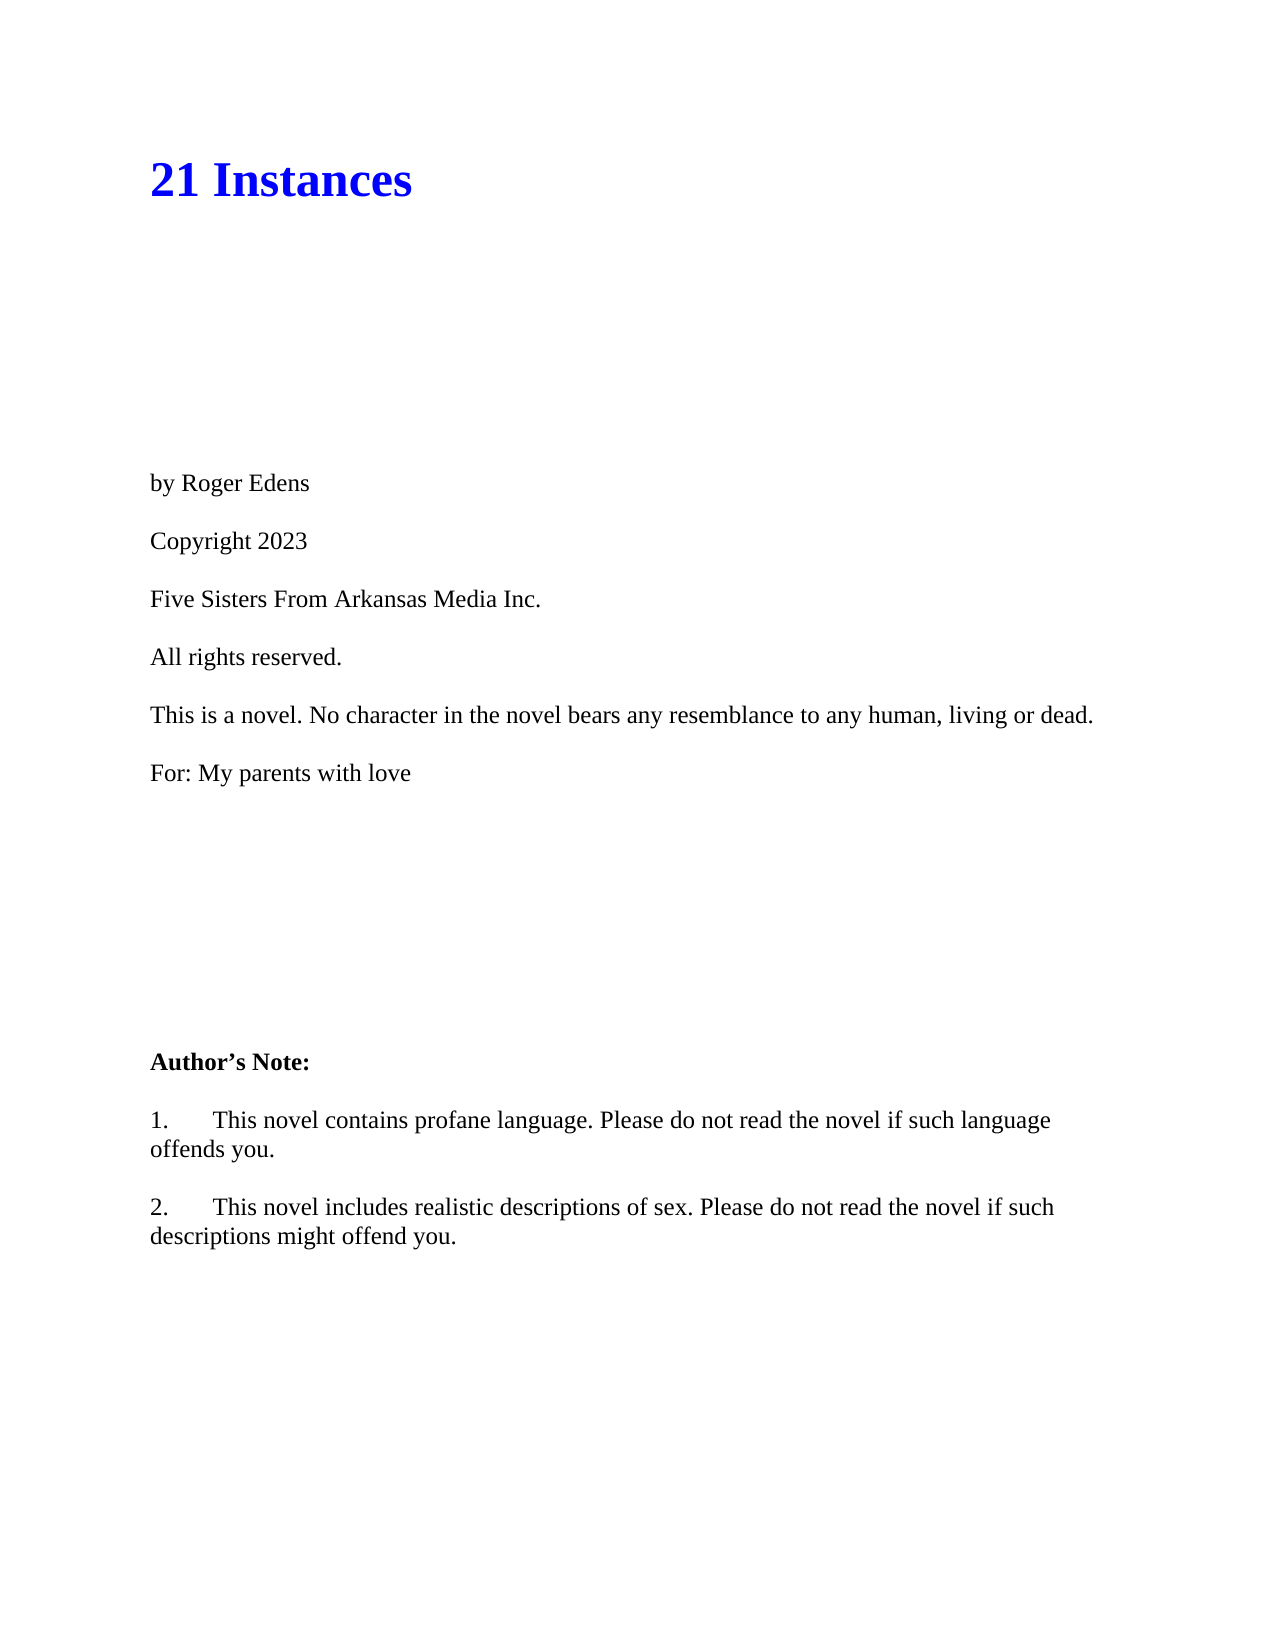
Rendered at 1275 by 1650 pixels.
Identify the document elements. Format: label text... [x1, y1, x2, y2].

text All rights reserved. [150, 642, 1125, 671]
text 2. This novel includes realistic descriptions of sex. Please do not read the novel if such descriptions might offend you. [150, 1192, 1125, 1249]
text Author’s Note: [150, 1047, 1125, 1076]
text 1. This novel contains profane language. Please do not read the novel if such language offends you. [150, 1105, 1125, 1163]
text This is a novel. No character in the novel bears any resemblance to any human, living or dead. [150, 700, 1125, 729]
text by Roger Edens [150, 468, 1125, 497]
text Five Sisters From Arkansas Media Inc. [150, 584, 1125, 613]
text Copyright 2023 [150, 526, 1125, 555]
text 21 Instances [150, 150, 1125, 207]
text For: My parents with love [150, 758, 1125, 787]
